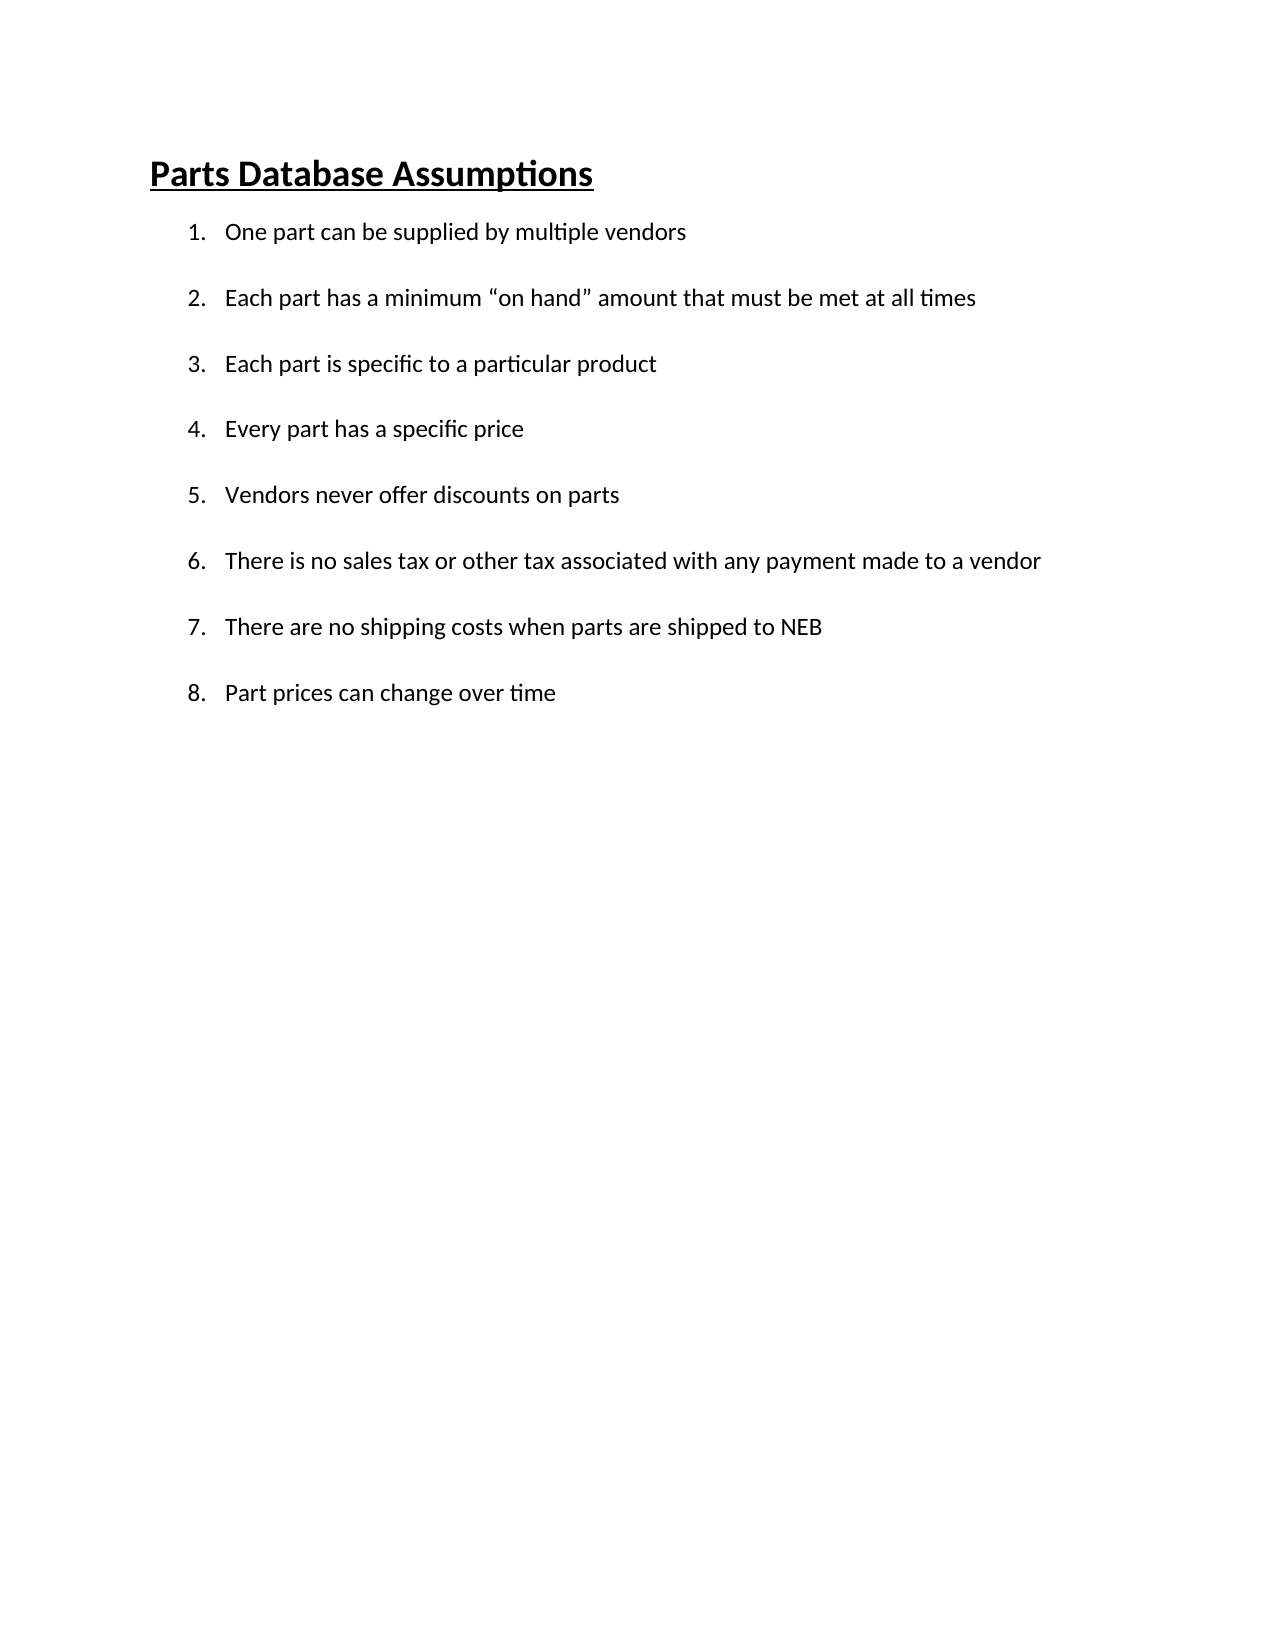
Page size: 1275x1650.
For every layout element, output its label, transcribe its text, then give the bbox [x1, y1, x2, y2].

list One part can be supplied by multiple vendors [187, 216, 1125, 247]
list Every part has a specific price [187, 414, 1125, 444]
list There are no shipping costs when parts are shipped to NEB [187, 611, 1125, 642]
list There is no sales tax or other tax associated with any payment made to a vendor [187, 545, 1125, 576]
list Vendors never offer discounts on parts [187, 479, 1125, 510]
list Each part has a minimum “on hand” amount that must be met at all times [187, 282, 1125, 312]
list Each part is specific to a particular product [187, 348, 1125, 378]
text Parts Database Assumptions [150, 150, 1125, 196]
list Part prices can change over time [187, 677, 1125, 707]
